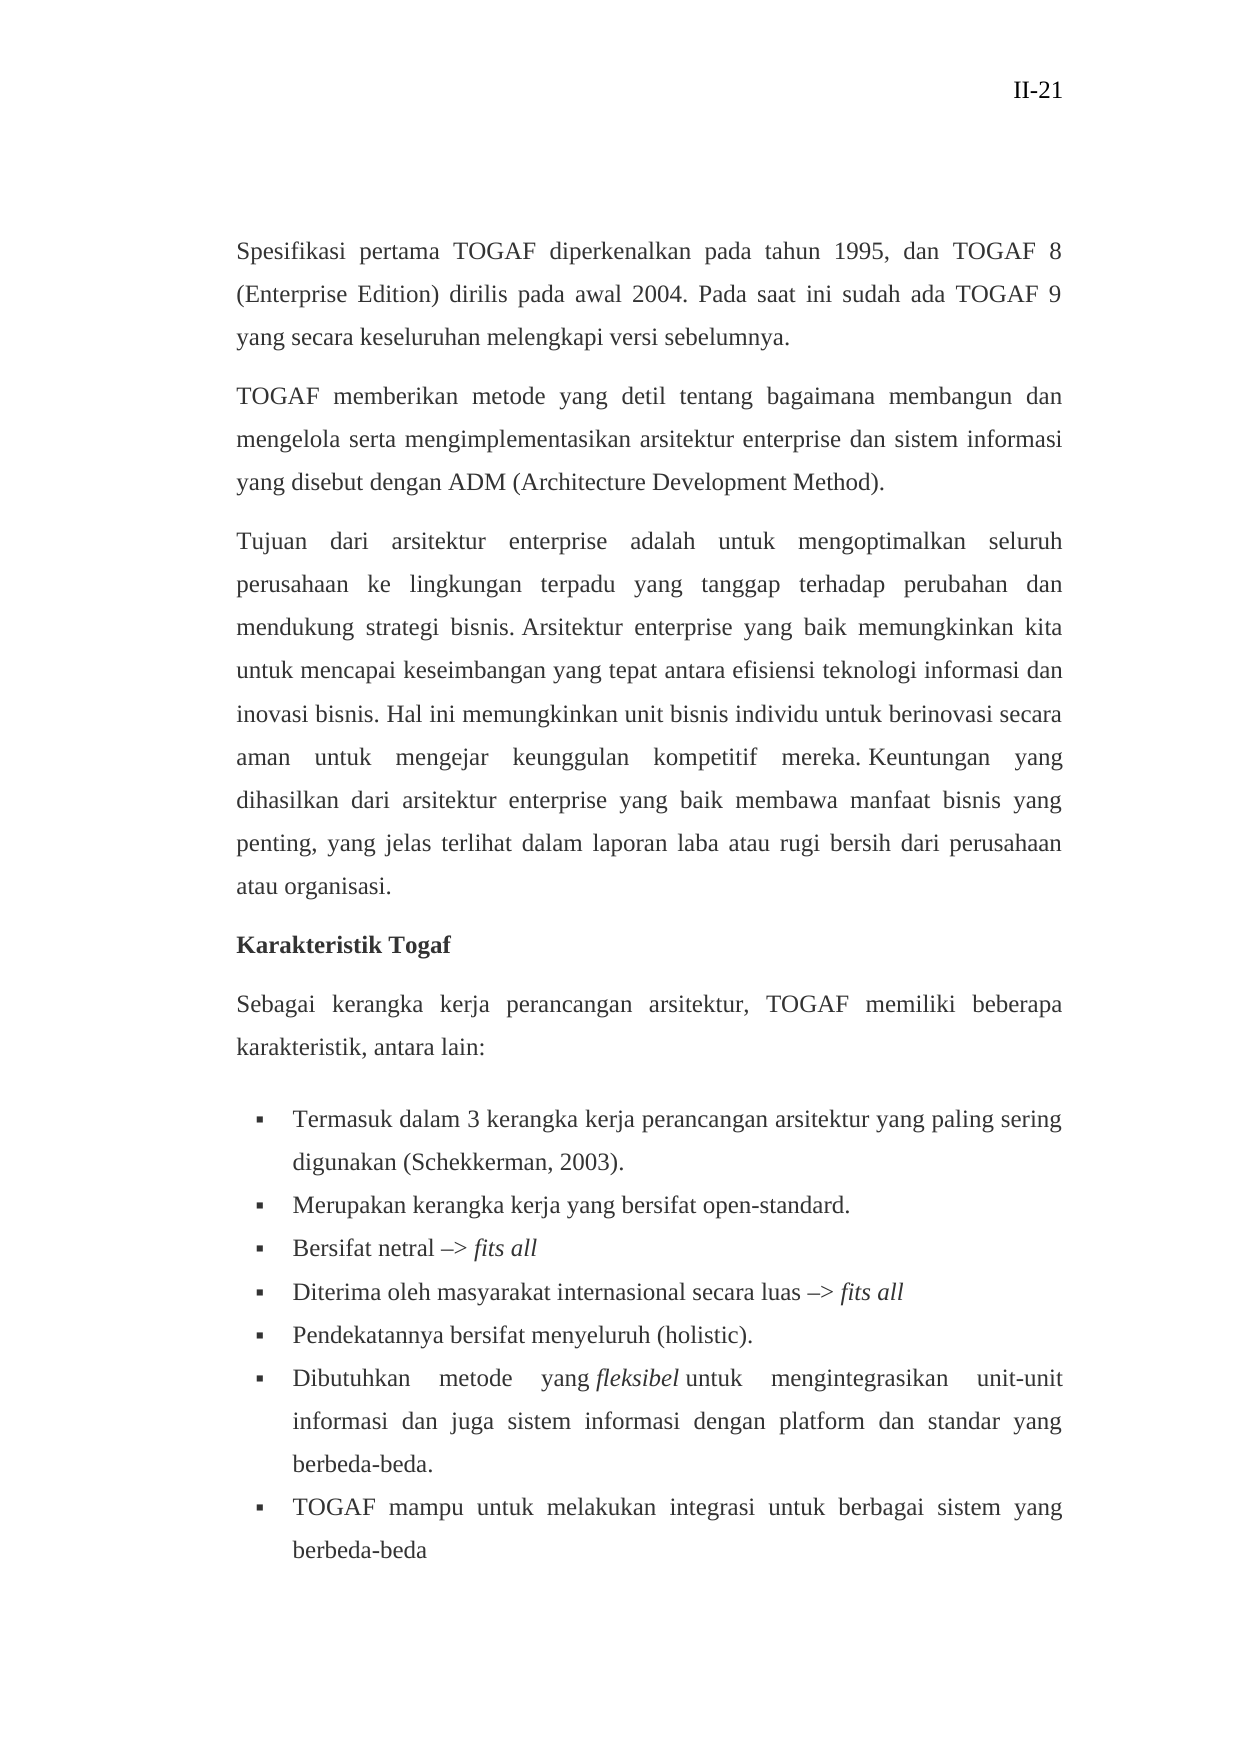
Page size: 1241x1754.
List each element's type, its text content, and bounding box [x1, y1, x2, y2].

list Diterima oleh masyarakat internasional secara luas –> fits all [255, 1277, 1063, 1305]
list TOGAF mampu untuk melakukan integrasi untuk berbagai sistem yang berbeda-beda [255, 1492, 1063, 1564]
list Dibutuhkan metode yang fleksibel untuk mengintegrasikan unit-unit informasi dan juga sistem informasi dengan platform dan standar yang berbeda-beda. [255, 1363, 1063, 1478]
text Tujuan dari arsitektur enterprise adalah untuk mengoptimalkan seluruh perusahaan ke lingkungan terpadu yang tanggap terhadap perubahan dan mendukung strategi bisnis. Arsitektur enterprise yang baik memungkinkan kita untuk mencapai keseimbangan yang tepat antara efisiensi teknologi informasi dan inovasi bisnis. Hal ini memungkinkan unit bisnis individu untuk berinovasi secara aman untuk mengejar keunggulan kompetitif mereka. Keuntungan yang dihasilkan dari arsitektur enterprise yang baik membawa manfaat bisnis yang penting, yang jelas terlihat dalam laporan laba atau rugi bersih dari perusahaan atau organisasi. [236, 526, 1063, 900]
list Merupakan kerangka kerja yang bersifat open-standard. [255, 1190, 1063, 1219]
text Karakteristik Togaf [236, 930, 1063, 959]
text TOGAF memberikan metode yang detil tentang bagaimana membangun dan mengelola serta mengimplementasikan arsitektur enterprise dan sistem informasi yang disebut dengan ADM (Architecture Development Method). [236, 381, 1063, 496]
list Termasuk dalam 3 kerangka kerja perancangan arsitektur yang paling sering digunakan (Schekkerman, 2003). [255, 1104, 1063, 1176]
list Pendekatannya bersifat menyeluruh (holistic). [255, 1320, 1063, 1348]
list Bersifat netral –> fits all [255, 1233, 1063, 1262]
text Sebagai kerangka kerja perancangan arsitektur, TOGAF memiliki beberapa karakteristik, antara lain: [236, 989, 1063, 1061]
